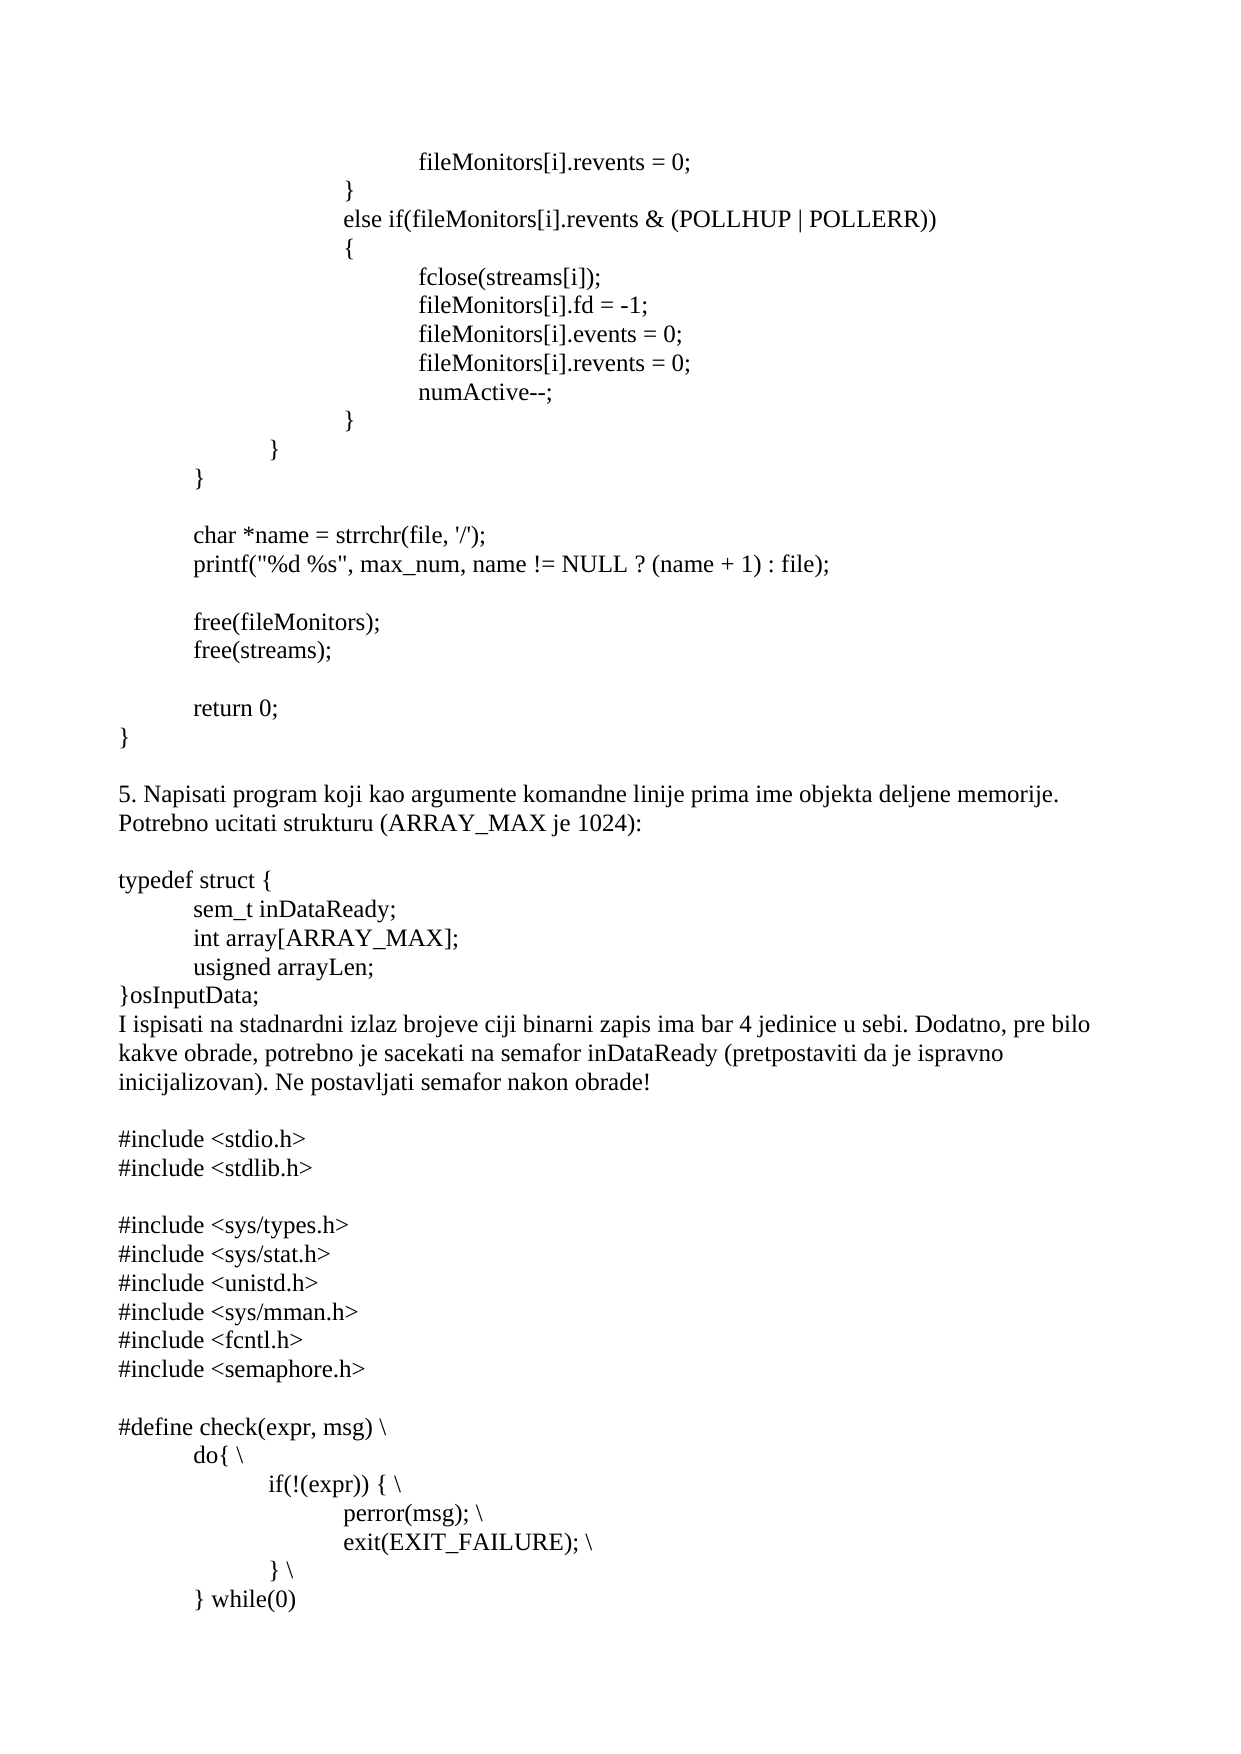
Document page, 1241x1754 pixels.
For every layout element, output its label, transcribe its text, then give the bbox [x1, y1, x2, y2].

text printf("%d %s", max_num, name != NULL ? (name + 1) : file); [118, 549, 1122, 578]
text #include <stdio.h> [118, 1124, 1122, 1153]
text typedef struct { [118, 866, 1122, 894]
text #include <sys/stat.h> [118, 1239, 1122, 1268]
text numActive--; [118, 377, 1122, 406]
text fileMonitors[i].fd = -1; [118, 291, 1122, 319]
text perror(msg); \ [118, 1498, 1122, 1527]
text { [118, 233, 1122, 262]
text int array[ARRAY_MAX]; [118, 923, 1122, 952]
text } [118, 406, 1122, 434]
text if(!(expr)) { \ [118, 1469, 1122, 1498]
text #include <sys/types.h> [118, 1211, 1122, 1239]
text #include <sys/mman.h> [118, 1297, 1122, 1326]
text } [118, 176, 1122, 204]
text usigned arrayLen; [118, 952, 1122, 981]
text 5. Napisati program koji kao argumente komandne linije prima ime objekta deljene memorije. Potrebno ucitati strukturu (ARRAY_MAX je 1024): [118, 779, 1122, 837]
text #include <semaphore.h> [118, 1354, 1122, 1383]
text fileMonitors[i].revents = 0; [118, 147, 1122, 176]
text char *name = strrchr(file, '/'); [118, 521, 1122, 549]
text } \ [118, 1556, 1122, 1584]
text else if(fileMonitors[i].revents & (POLLHUP | POLLERR)) [118, 204, 1122, 233]
text }osInputData; [118, 981, 1122, 1009]
text } [118, 722, 1122, 751]
text fclose(streams[i]); [118, 262, 1122, 291]
text #include <unistd.h> [118, 1268, 1122, 1297]
text fileMonitors[i].events = 0; [118, 319, 1122, 348]
text #include <stdlib.h> [118, 1153, 1122, 1182]
text } [118, 434, 1122, 463]
text } [118, 463, 1122, 492]
text fileMonitors[i].revents = 0; [118, 348, 1122, 377]
text #include <fcntl.h> [118, 1326, 1122, 1354]
text I ispisati na stadnardni izlaz brojeve ciji binarni zapis ima bar 4 jedinice u sebi. Dodatno, pre bilo kakve obrade, potrebno je sacekati na semafor inDataReady (pretpostaviti da je ispravno inicijalizovan). Ne postavljati semafor nakon obrade! [118, 1009, 1122, 1096]
text free(streams); [118, 636, 1122, 664]
text sem_t inDataReady; [118, 894, 1122, 923]
text exit(EXIT_FAILURE); \ [118, 1527, 1122, 1556]
text #define check(expr, msg) \ [118, 1412, 1122, 1441]
text return 0; [118, 693, 1122, 722]
text do{ \ [118, 1441, 1122, 1469]
text } while(0) [118, 1584, 1122, 1613]
text free(fileMonitors); [118, 607, 1122, 636]
